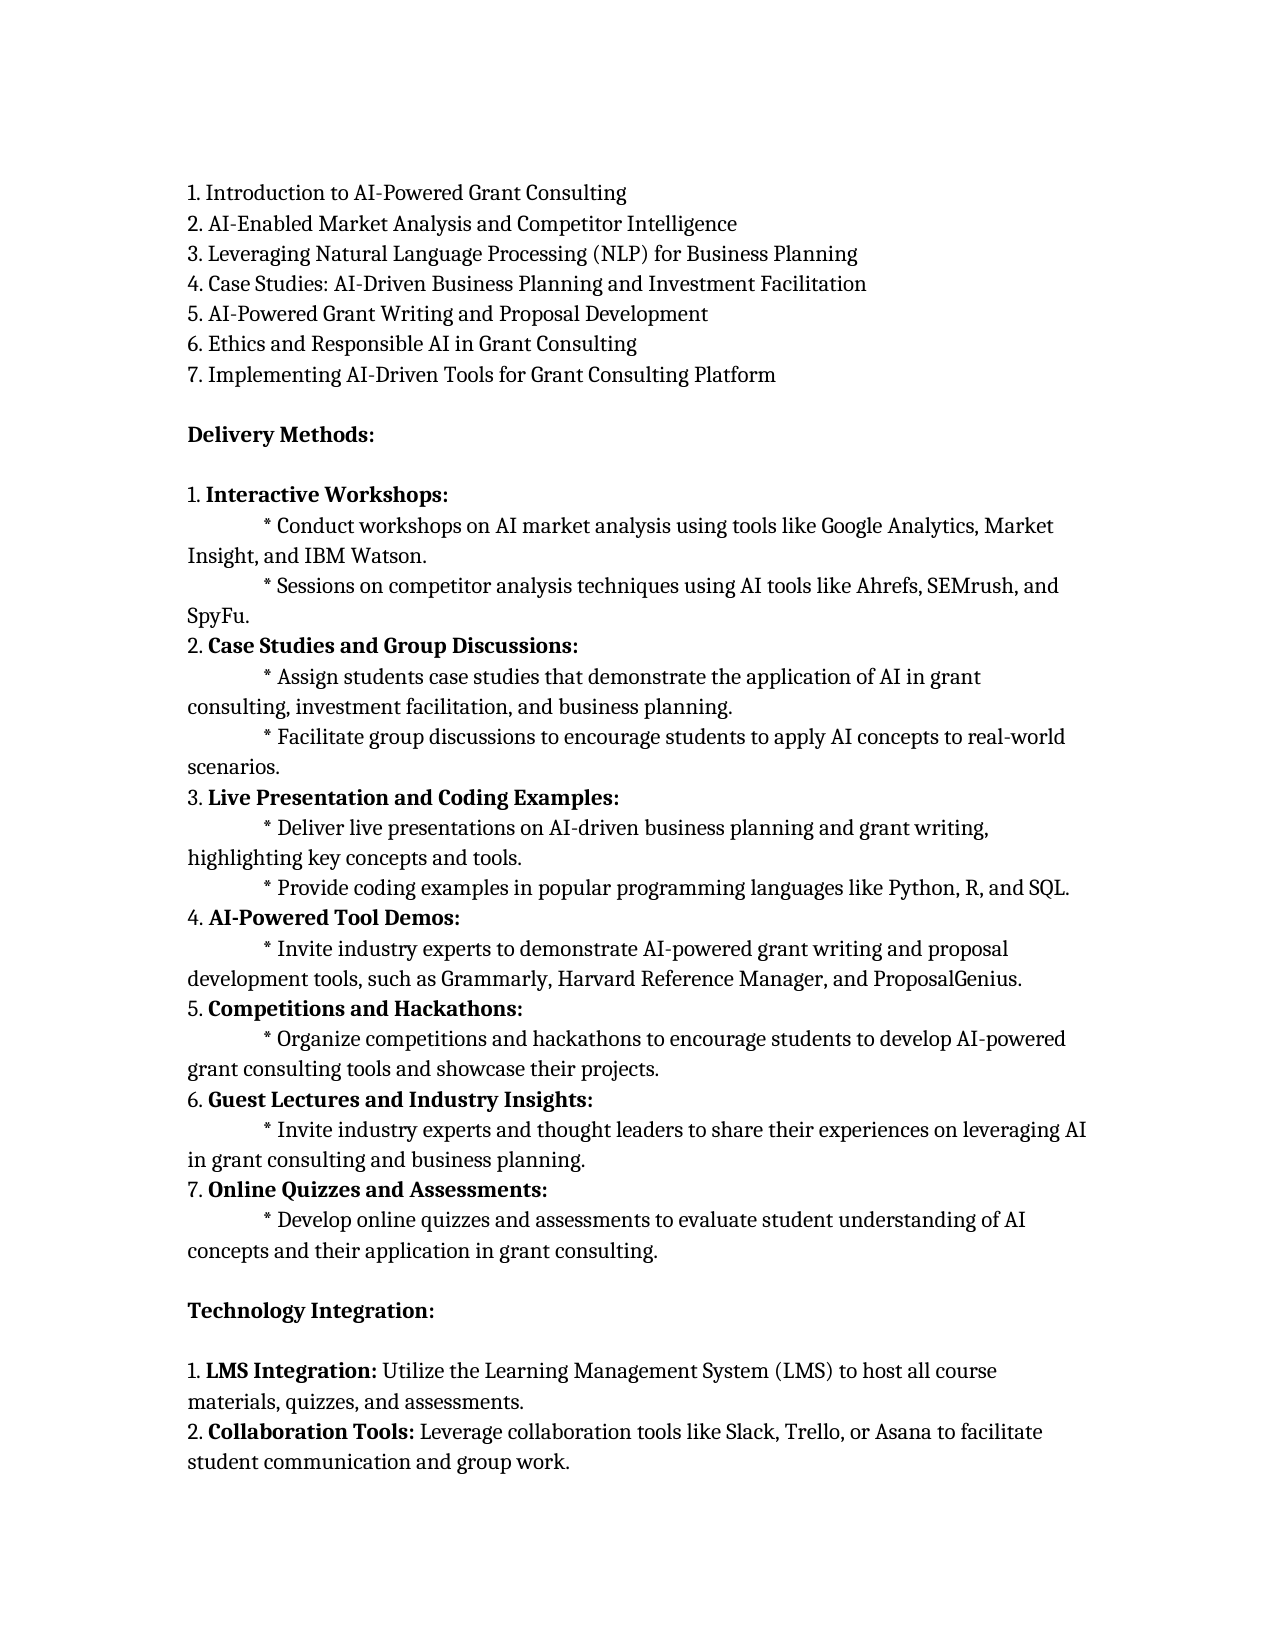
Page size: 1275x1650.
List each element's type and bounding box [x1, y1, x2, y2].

text [187, 150, 1087, 1475]
